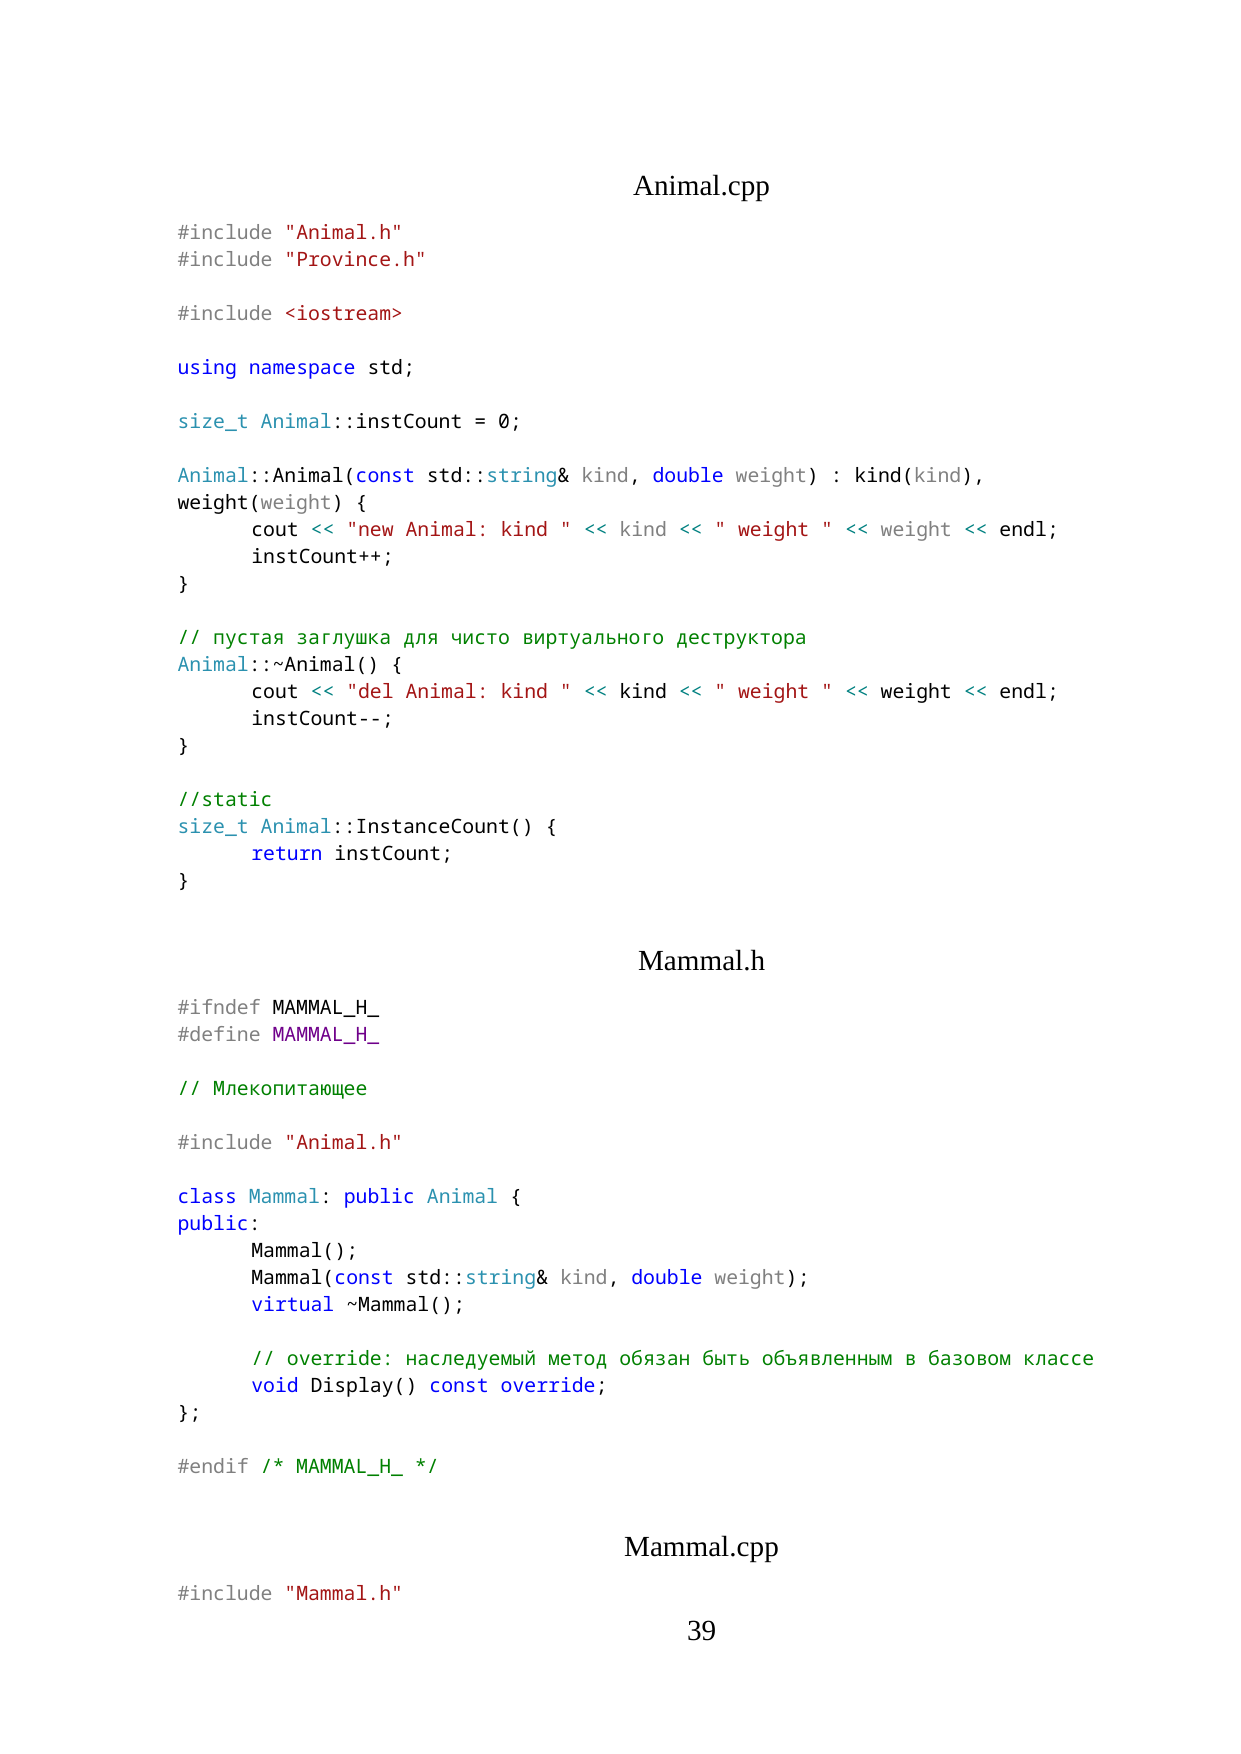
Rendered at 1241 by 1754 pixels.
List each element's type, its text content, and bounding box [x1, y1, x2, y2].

text #ifndef MAMMAL_H_ [177, 993, 1152, 1020]
text #include <iostream> [177, 299, 1152, 326]
text cout << "del Animal: kind " << kind << " weight " << weight << endl; [177, 677, 1152, 704]
text #endif /* MAMMAL_H_ */ [177, 1452, 1152, 1479]
text return instCount; [177, 839, 1152, 866]
text }; [177, 1398, 1152, 1425]
text instCount++; [177, 542, 1152, 569]
text size_t Animal::InstanceCount() { [177, 812, 1152, 839]
text class Mammal: public Animal { [177, 1182, 1152, 1209]
text Mammal(const std::string& kind, double weight); [177, 1263, 1152, 1290]
text instCount--; [177, 704, 1152, 731]
text // Млекопитающее [177, 1074, 1152, 1101]
text #include "Mammal.h" [177, 1579, 1152, 1606]
text } [177, 731, 1152, 758]
text #include "Animal.h" [177, 218, 1152, 245]
subtitle Animal.cpp [177, 168, 1152, 202]
subtitle Mammal.h [177, 943, 1152, 976]
text Animal::~Animal() { [177, 650, 1152, 677]
text // пустая заглушка для чисто виртуального деструктора [177, 623, 1152, 650]
subtitle Mammal.cpp [177, 1529, 1152, 1562]
text // override: наследуемый метод обязан быть объявленным в базовом классе [177, 1344, 1152, 1371]
text void Display() const override; [177, 1371, 1152, 1398]
text Animal::Animal(const std::string& kind, double weight) : kind(kind), weight(weight) { [177, 461, 1152, 515]
text virtual ~Mammal(); [177, 1290, 1152, 1317]
text using namespace std; [177, 353, 1152, 380]
text public: [177, 1209, 1152, 1236]
text } [177, 866, 1152, 893]
text #include "Animal.h" [177, 1128, 1152, 1155]
text size_t Animal::instCount = 0; [177, 407, 1152, 434]
text cout << "new Animal: kind " << kind << " weight " << weight << endl; [177, 515, 1152, 542]
text //static [177, 785, 1152, 812]
text } [177, 569, 1152, 596]
text Mammal(); [177, 1236, 1152, 1263]
text #define MAMMAL_H_ [177, 1020, 1152, 1047]
text #include "Province.h" [177, 245, 1152, 272]
